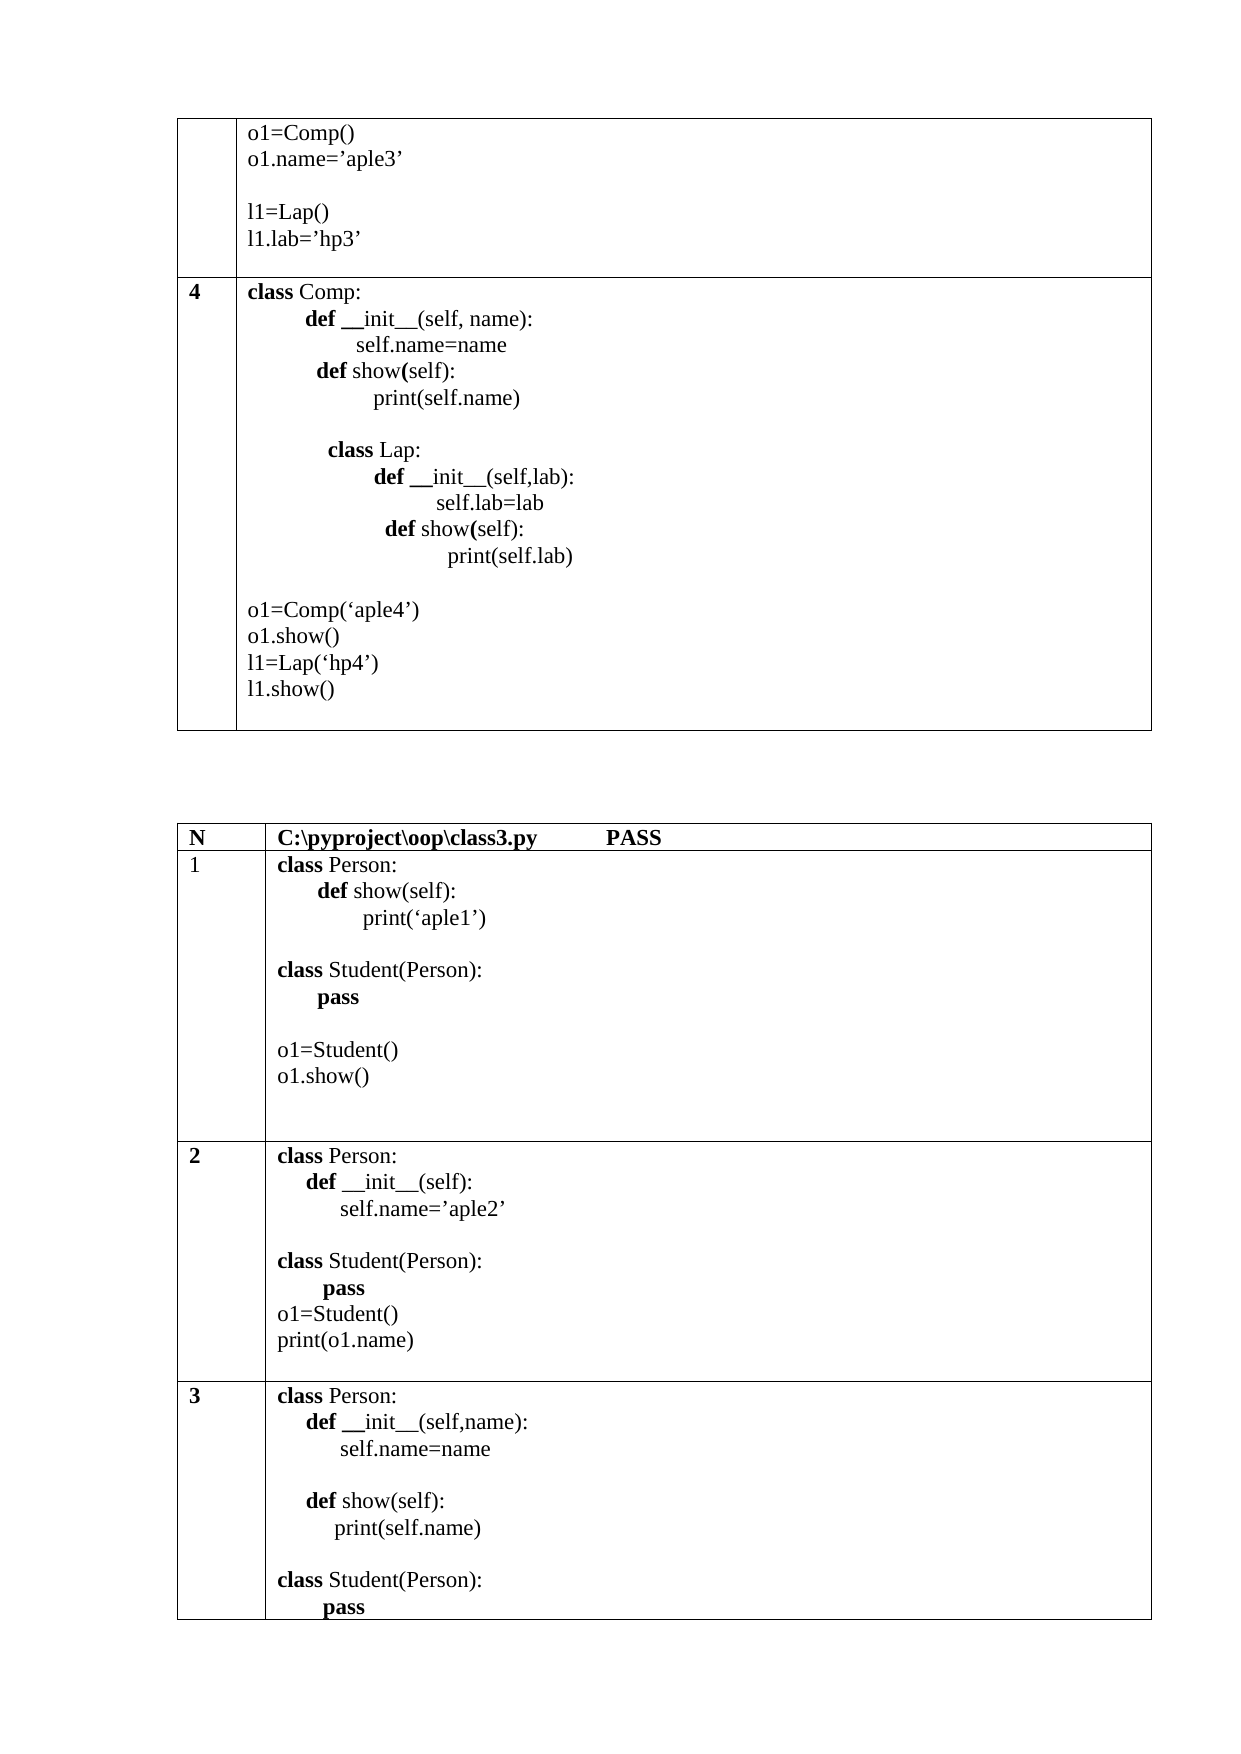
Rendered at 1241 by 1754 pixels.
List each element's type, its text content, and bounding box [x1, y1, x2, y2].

table_cell 1 [178, 851, 265, 1141]
table_cell class Person: def __init__(self): self.name=’aple2’ class Student(Person): pass o1=Student() print(o1.name) [266, 1142, 1151, 1381]
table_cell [237, 119, 1151, 277]
table_cell 4 [178, 278, 236, 730]
table_cell 2 [178, 1142, 265, 1381]
table_cell class Comp: def __init__(self, name): self.name=name def show(self): print(self.name) class Lap: def __init__(self,lab): self.lab=lab def show(self): print(self.lab) o1=Comp(‘aple4’) o1.show() l1=Lap(‘hp4’) l1.show() [237, 278, 1151, 730]
table_cell class Person: def show(self): print(‘aple1’) class Student(Person): pass o1=Student() o1.show() [266, 851, 1151, 1141]
table_header N [178, 824, 265, 850]
table_cell 3 [178, 119, 236, 277]
table_cell 3 [178, 1382, 265, 1619]
table_header C:\pyproject\oop\class3.py PASS [266, 824, 1151, 850]
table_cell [266, 1382, 1151, 1619]
